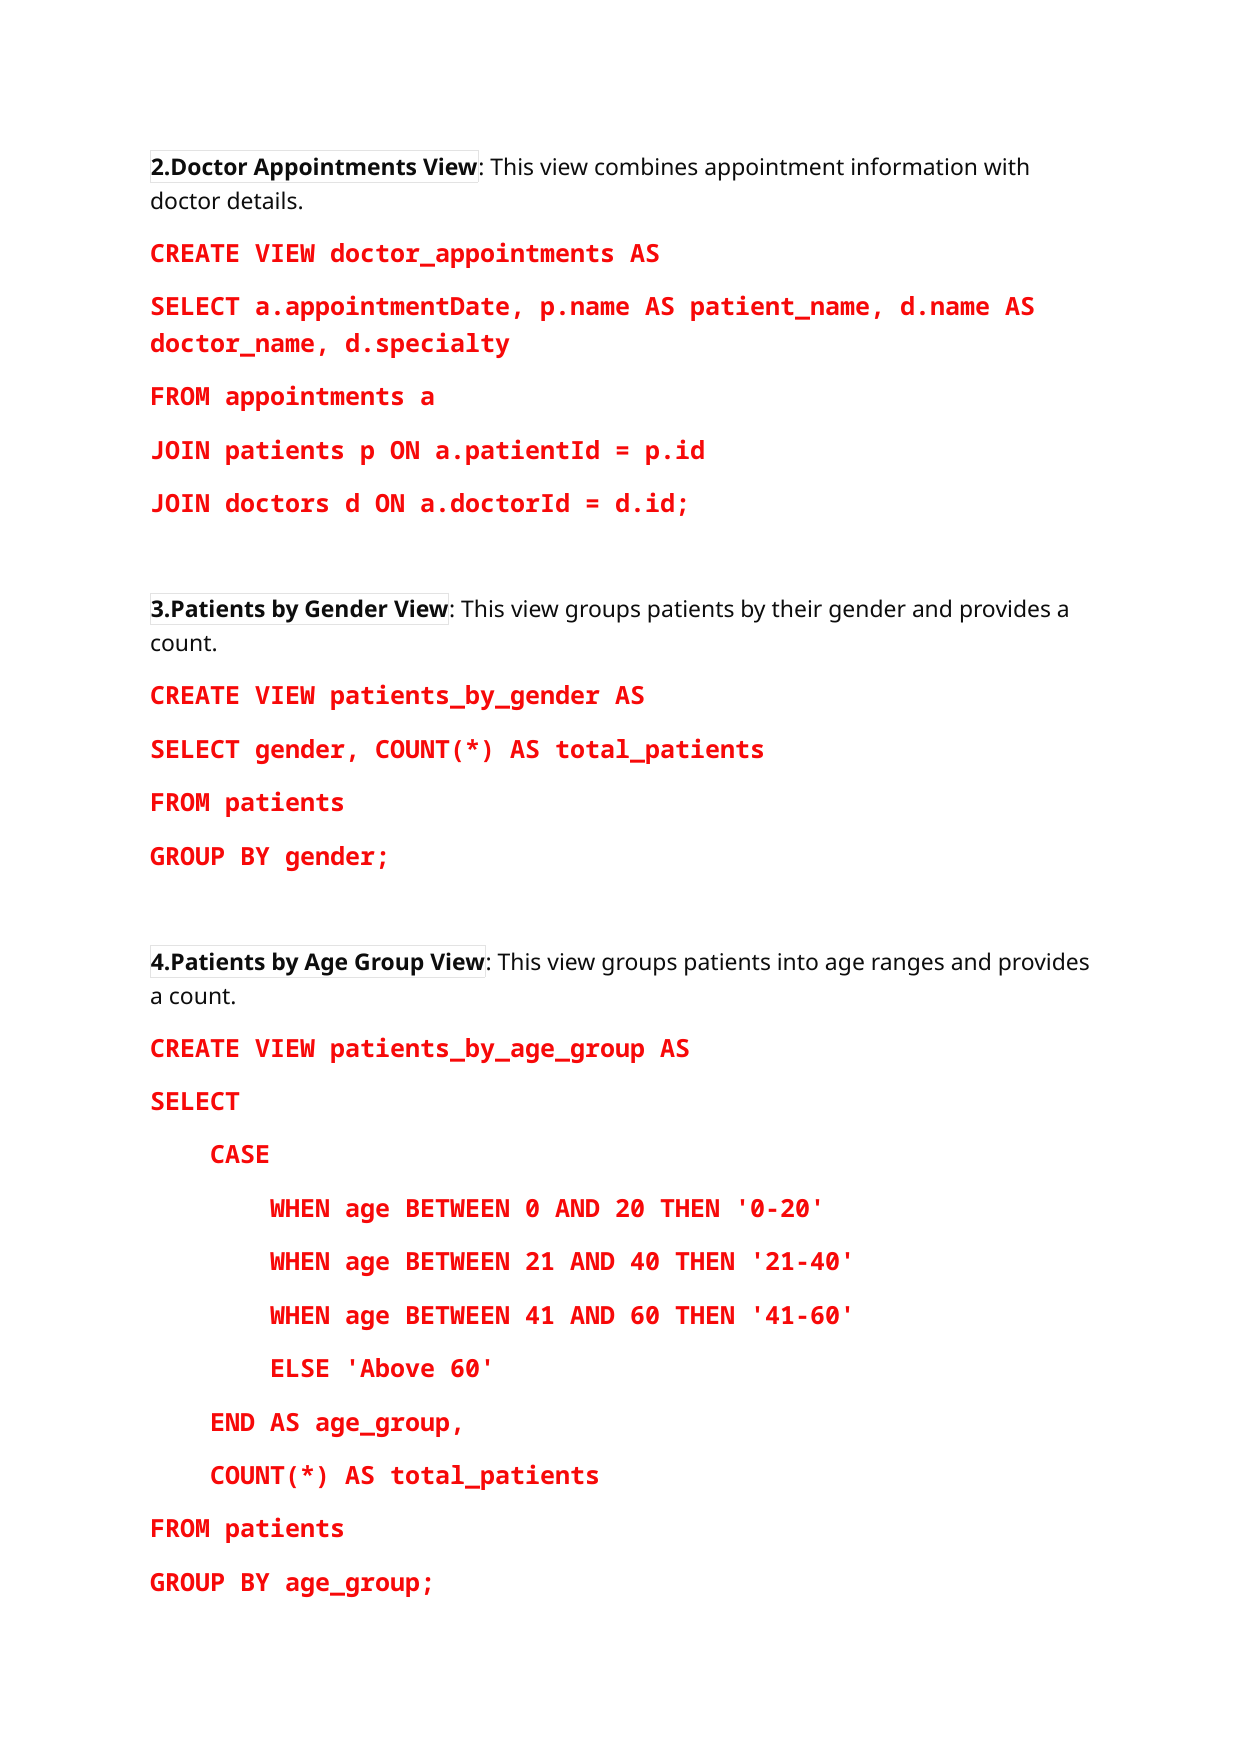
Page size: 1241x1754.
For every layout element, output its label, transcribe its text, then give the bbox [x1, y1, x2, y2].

text GROUP BY gender; [150, 838, 1090, 872]
text FROM patients [150, 1511, 1090, 1545]
text FROM patients [150, 785, 1090, 819]
text SELECT [150, 1084, 1090, 1118]
text COUNT(*) AS total_patients [150, 1458, 1090, 1492]
text GROUP BY age_group; [150, 1564, 1090, 1599]
text SELECT gender, COUNT(*) AS total_patients [150, 731, 1090, 765]
text 2.Doctor Appointments View: This view combines appointment information with doctor details. [150, 150, 1090, 216]
text JOIN doctors d ON a.doctorId = d.id; [150, 486, 1090, 520]
text CREATE VIEW patients_by_age_group AS [150, 1030, 1090, 1064]
text JOIN patients p ON a.patientId = p.id [150, 432, 1090, 466]
text SELECT a.appointmentDate, p.name AS patient_name, d.name AS doctor_name, d.specialty [150, 289, 1090, 359]
text FROM appointments a [150, 379, 1090, 413]
text WHEN age BETWEEN 0 AND 20 THEN '0-20' [150, 1191, 1090, 1224]
text 4.Patients by Age Group View: This view groups patients into age ranges and provides a count. [150, 977, 1090, 1011]
text WHEN age BETWEEN 21 AND 40 THEN '21-40' [150, 1244, 1090, 1278]
text 3.Patients by Gender View: This view groups patients by their gender and provides a count. [150, 593, 1090, 659]
text CREATE VIEW patients_by_gender AS [150, 678, 1090, 712]
text WHEN age BETWEEN 41 AND 60 THEN '41-60' [150, 1297, 1090, 1331]
text ELSE 'Above 60' [150, 1351, 1090, 1385]
text CREATE VIEW doctor_appointments AS [150, 235, 1090, 269]
text END AS age_group, [150, 1404, 1090, 1438]
text CASE [150, 1137, 1090, 1171]
